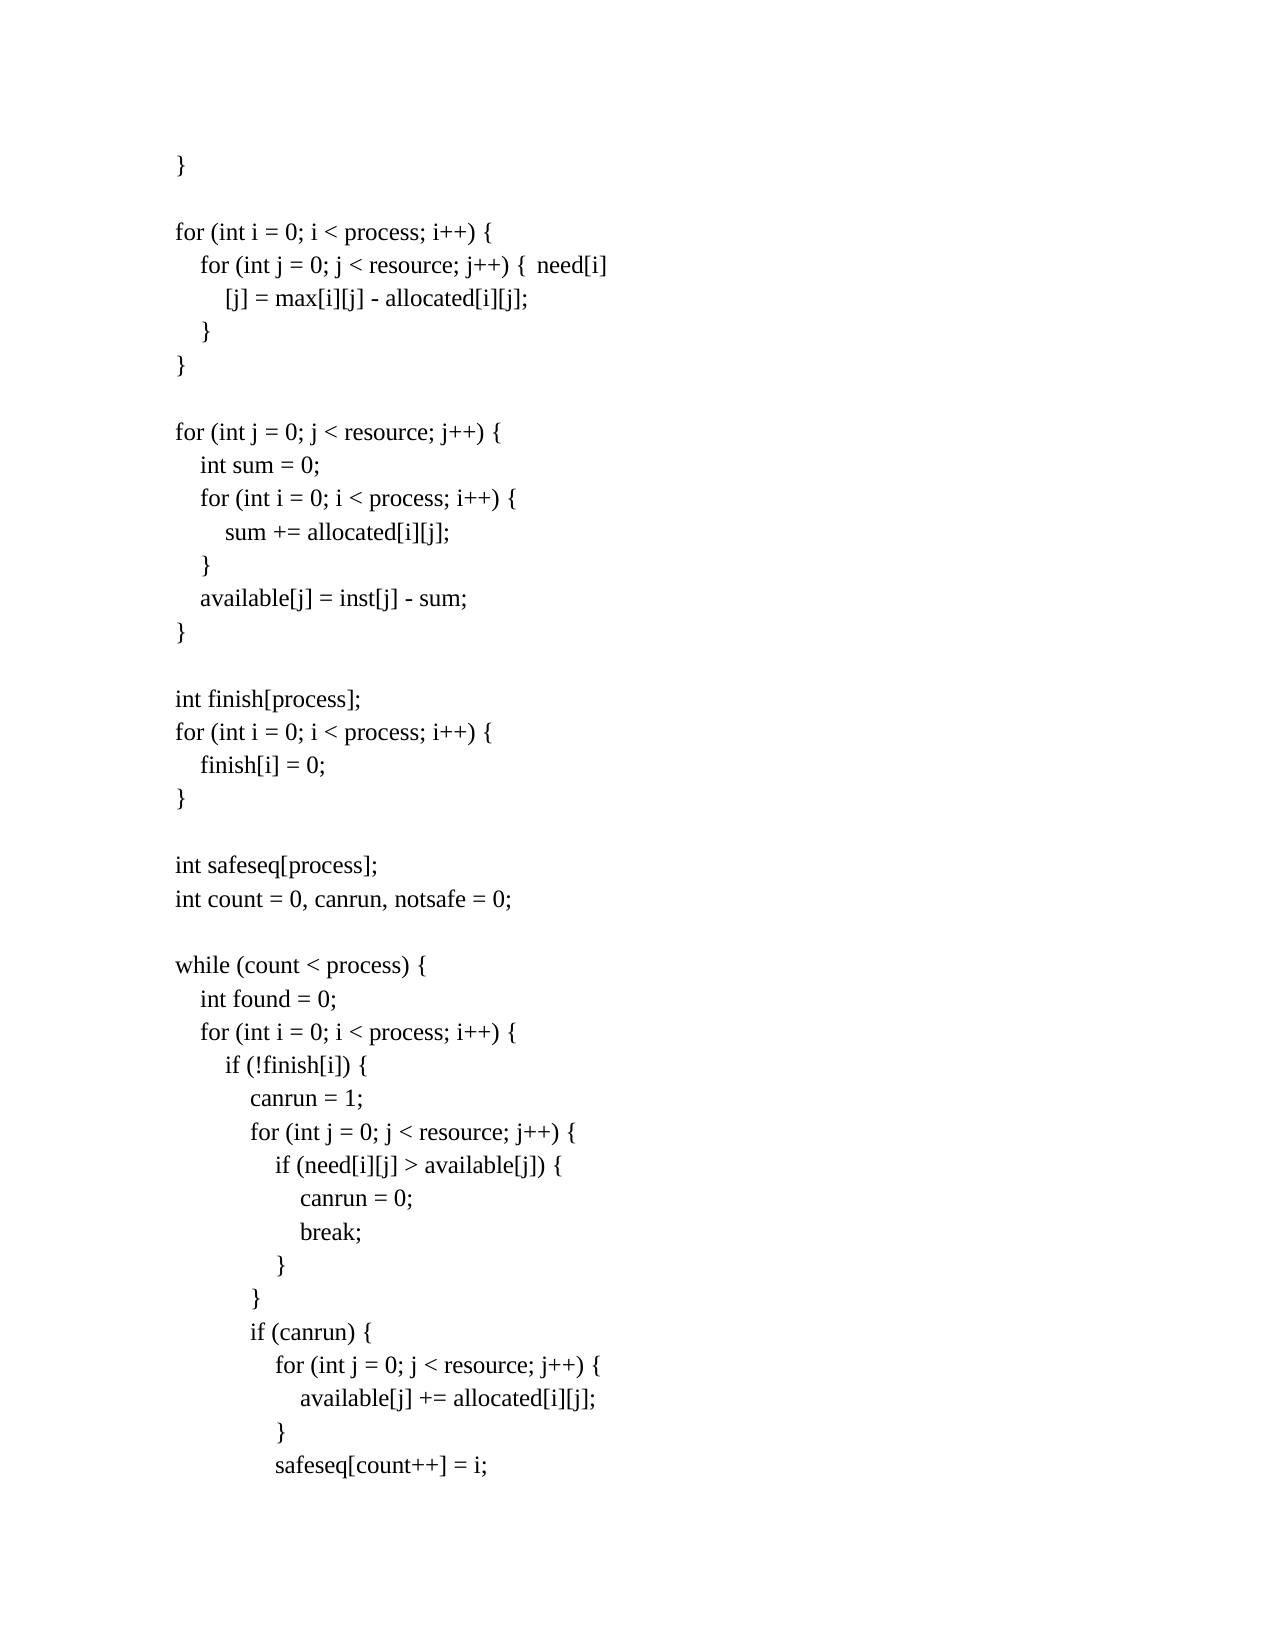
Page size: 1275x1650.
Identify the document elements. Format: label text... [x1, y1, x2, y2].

text int finish[process]; [175, 684, 1096, 712]
text } [275, 1417, 1096, 1446]
text } [175, 617, 1096, 645]
text while (count < process) { int found = 0; [175, 950, 449, 1012]
text safeseq[count++] = i; [275, 1450, 1096, 1479]
text canrun = 1; [250, 1083, 1096, 1112]
text } [175, 350, 1096, 379]
text for (int i = 0; i < process; i++) { [175, 217, 1096, 245]
text } [275, 1250, 1096, 1279]
text for (int j = 0; j < resource; j++) { need[i][j] = max[i][j] - allocated[i][j]; [200, 250, 615, 312]
text int count = 0, canrun, notsafe = 0; [175, 884, 1096, 912]
text for (int i = 0; i < process; i++) { sum += allocated[i][j]; [200, 483, 527, 545]
text int safeseq[process]; [175, 850, 1096, 879]
text for (int j = 0; j < resource; j++) { available[j] += allocated[i][j]; [275, 1350, 710, 1412]
text } [175, 783, 1096, 812]
text for (int j = 0; j < resource; j++) { if (need[i][j] > available[j]) { [250, 1117, 587, 1179]
text } [175, 150, 1096, 179]
text for (int j = 0; j < resource; j++) { int sum = 0; [175, 417, 523, 479]
text } [250, 1283, 1096, 1312]
text } [200, 317, 1096, 345]
text if (canrun) { [250, 1317, 1096, 1346]
text for (int i = 0; i < process; i++) { finish[i] = 0; [175, 717, 523, 779]
text canrun = 0; break; [300, 1183, 449, 1246]
text for (int i = 0; i < process; i++) { if (!finish[i]) { [200, 1017, 527, 1079]
text } [200, 550, 1096, 579]
text available[j] = inst[j] - sum; [200, 583, 1096, 612]
